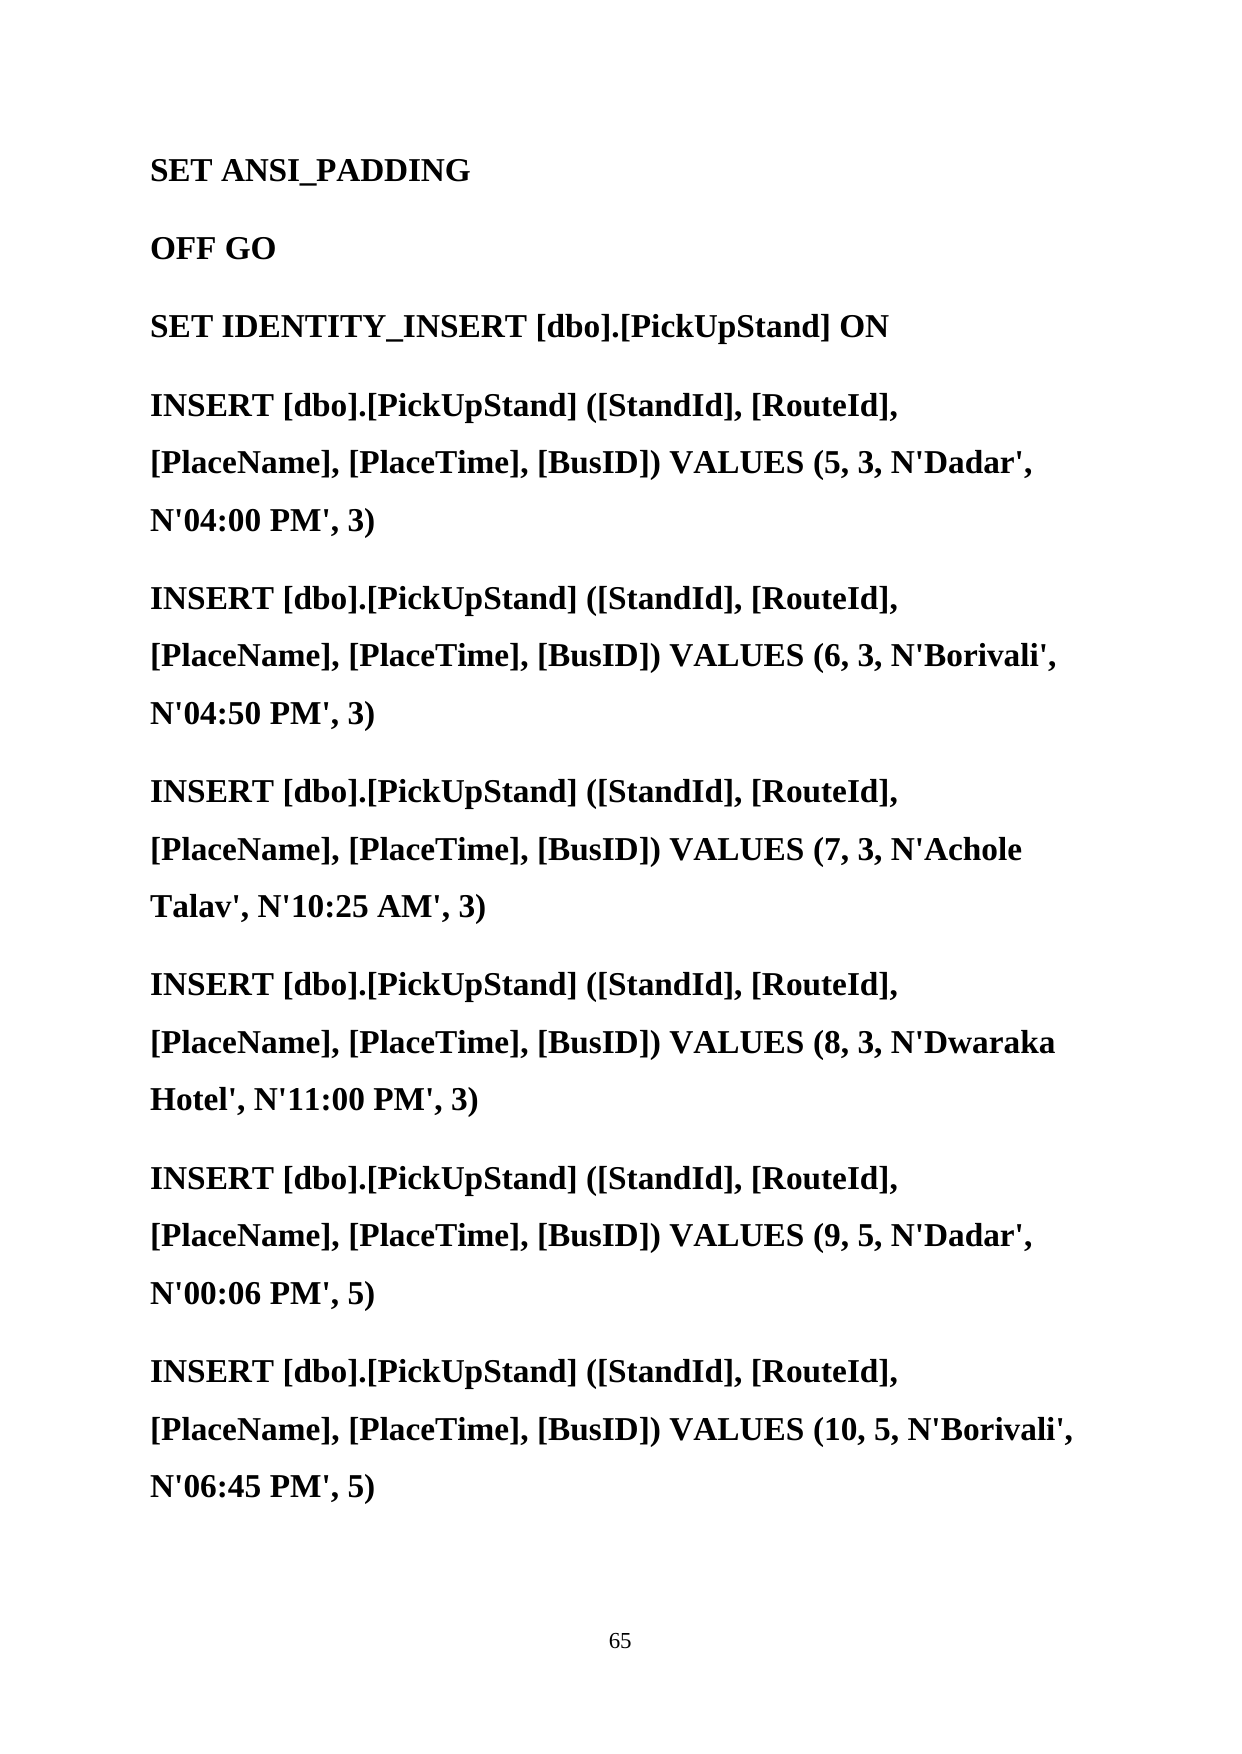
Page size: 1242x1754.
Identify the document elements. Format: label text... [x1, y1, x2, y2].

text INSERT [dbo].[PickUpStand] ([StandId], [RouteId], [PlaceName], [PlaceTime], [BusID]) VALUES (10, 5, N'Borivali', [150, 1351, 1084, 1447]
text SET IDENTITY_INSERT [dbo].[PickUpStand] ON [150, 306, 1196, 345]
text INSERT [dbo].[PickUpStand] ([StandId], [RouteId], [PlaceName], [PlaceTime], [BusID]) VALUES (6, 3, N'Borivali', [150, 578, 1084, 674]
text N'04:00 PM', 3) [150, 500, 1196, 538]
text INSERT [dbo].[PickUpStand] ([StandId], [RouteId], [PlaceName], [PlaceTime], [BusID]) VALUES (5, 3, N'Dadar', [150, 385, 1084, 481]
text INSERT [dbo].[PickUpStand] ([StandId], [RouteId], [PlaceName], [PlaceTime], [BusID]) VALUES (9, 5, N'Dadar', [150, 1158, 1084, 1254]
text N'04:50 PM', 3) [150, 693, 1196, 731]
text SET ANSI_PADDING OFF GO [150, 150, 544, 266]
text N'00:06 PM', 5) [150, 1273, 1196, 1311]
text N'06:45 PM', 5) [150, 1466, 1196, 1504]
text INSERT [dbo].[PickUpStand] ([StandId], [RouteId], [PlaceName], [PlaceTime], [BusID]) VALUES (7, 3, N'Achole Talav', N'10:25 AM', 3) [150, 771, 1084, 925]
text INSERT [dbo].[PickUpStand] ([StandId], [RouteId], [PlaceName], [PlaceTime], [BusID]) VALUES (8, 3, N'Dwaraka Hotel', N'11:00 PM', 3) [150, 965, 1084, 1118]
